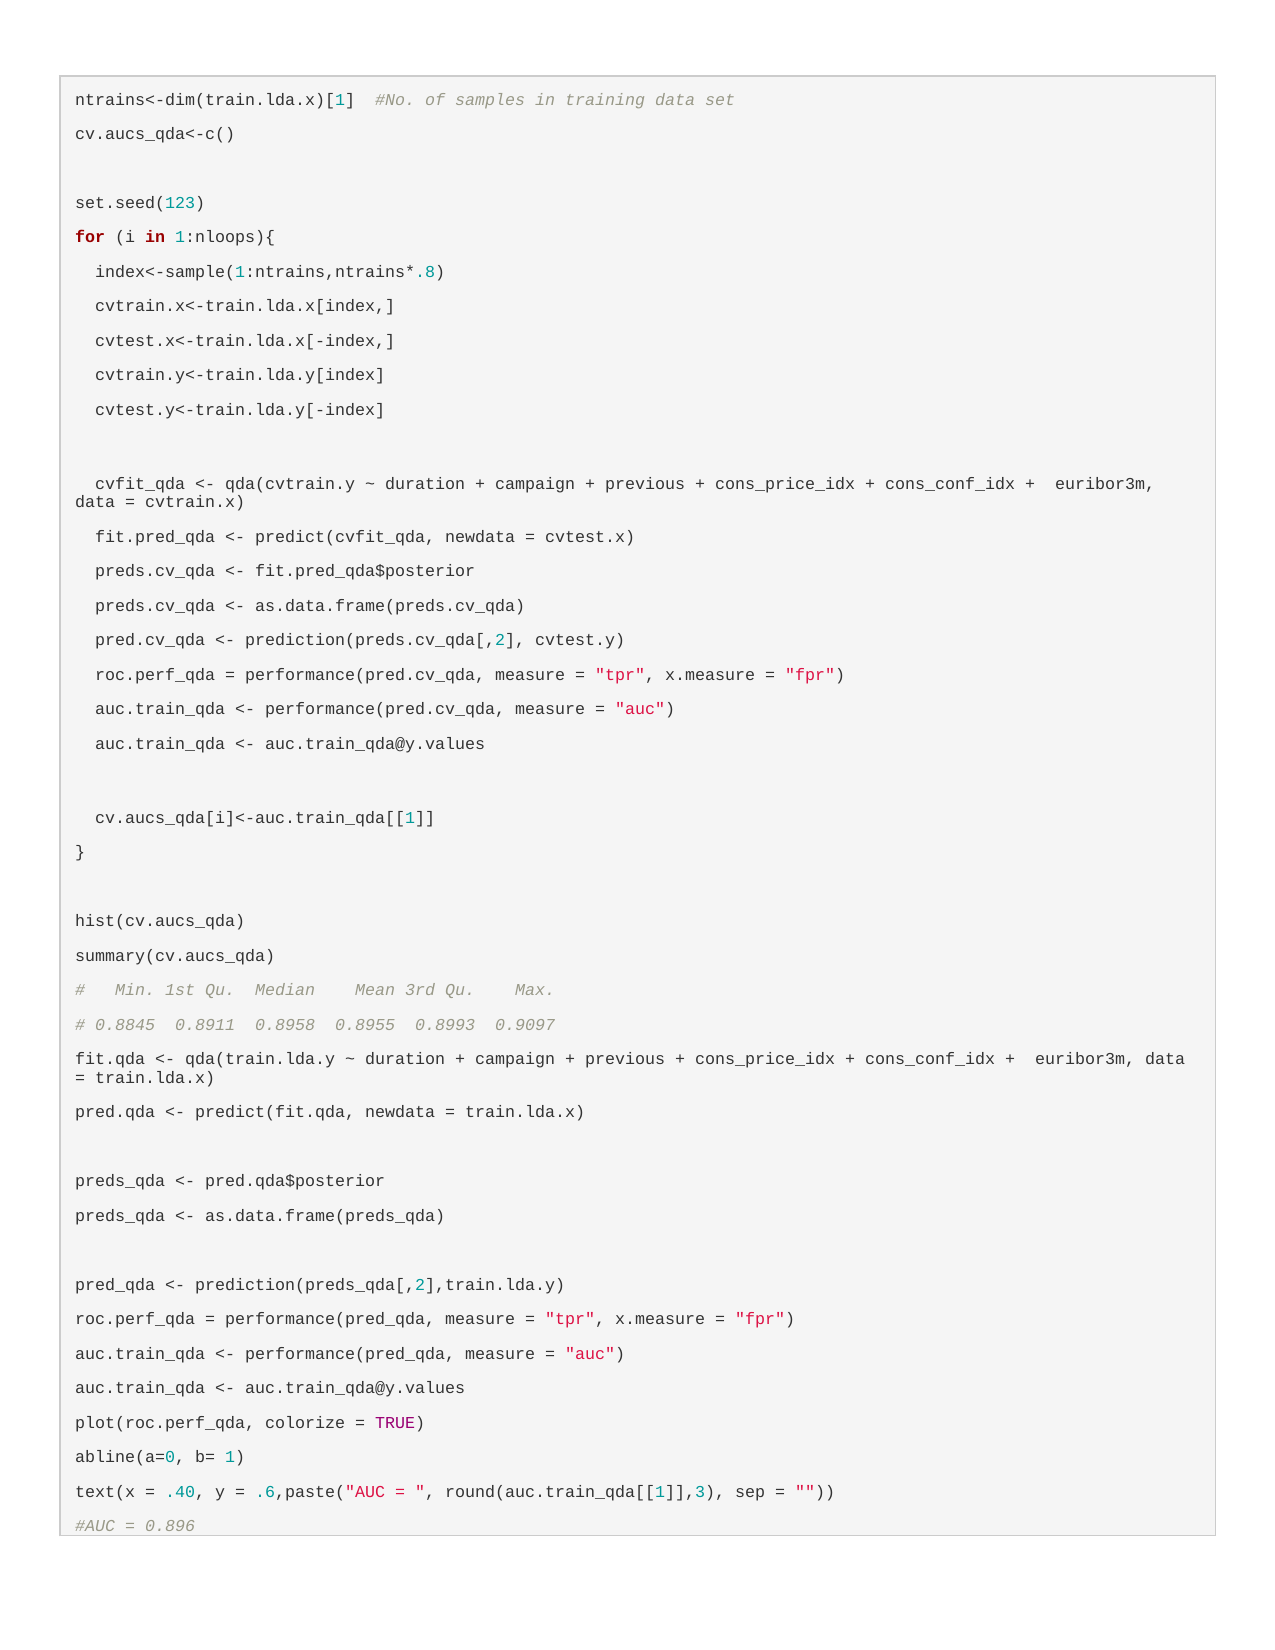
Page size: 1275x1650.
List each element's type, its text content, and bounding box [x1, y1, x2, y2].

text roc.perf_qda = performance(pred.cv_qda, measure = "tpr", x.measure = "fpr") [61, 650, 1215, 685]
text index<-sample(1:ntrains,ntrains*.8) [61, 247, 1215, 282]
text # 0.8845 0.8911 0.8958 0.8955 0.8993 0.9097 [61, 1000, 1215, 1034]
text cvtrain.x<-train.lda.x[index,] [61, 282, 1215, 316]
text hist(cv.aucs_qda) [61, 896, 1215, 931]
text cvfit_qda <- qda(cvtrain.y ~ duration + campaign + previous + cons_price_idx + cons_conf_idx + euribor3m, data = cvtrain.x) [61, 459, 1215, 512]
text cv.aucs_qda[i]<-auc.train_qda[[1]] [61, 793, 1215, 827]
text } [61, 827, 1215, 862]
text preds_qda <- as.data.frame(preds_qda) [61, 1191, 1215, 1226]
text fit.pred_qda <- predict(cvfit_qda, newdata = cvtest.x) [61, 512, 1215, 547]
text cvtest.y<-train.lda.y[-index] [61, 385, 1215, 420]
text roc.perf_qda = performance(pred_qda, measure = "tpr", x.measure = "fpr") [61, 1294, 1215, 1329]
text plot(roc.perf_qda, colorize = TRUE) [61, 1398, 1215, 1432]
text auc.train_qda <- auc.train_qda@y.values [61, 719, 1215, 754]
text cvtest.x<-train.lda.x[-index,] [61, 316, 1215, 351]
text abline(a=0, b= 1) [61, 1432, 1215, 1467]
text auc.train_qda <- performance(pred_qda, measure = "auc") [61, 1329, 1215, 1363]
text ntrains<-dim(train.lda.x)[1] #No. of samples in training data set [61, 77, 1215, 109]
text preds_qda <- pred.qda$posterior [61, 1157, 1215, 1191]
text #AUC = 0.896 [61, 1501, 1215, 1535]
text cv.aucs_qda<-c() [61, 109, 1215, 144]
text cvtrain.y<-train.lda.y[index] [61, 351, 1215, 385]
text auc.train_qda <- performance(pred.cv_qda, measure = "auc") [61, 685, 1215, 719]
text pred.qda <- predict(fit.qda, newdata = train.lda.x) [61, 1088, 1215, 1122]
text pred_qda <- prediction(preds_qda[,2],train.lda.y) [61, 1260, 1215, 1294]
text # Min. 1st Qu. Median Mean 3rd Qu. Max. [61, 965, 1215, 1000]
text auc.train_qda <- auc.train_qda@y.values [61, 1363, 1215, 1398]
text fit.qda <- qda(train.lda.y ~ duration + campaign + previous + cons_price_idx + cons_conf_idx + euribor3m, data = train.lda.x) [61, 1034, 1215, 1088]
text preds.cv_qda <- fit.pred_qda$posterior [61, 547, 1215, 581]
text summary(cv.aucs_qda) [61, 931, 1215, 965]
text set.seed(123) [61, 178, 1215, 213]
text pred.cv_qda <- prediction(preds.cv_qda[,2], cvtest.y) [61, 616, 1215, 650]
text text(x = .40, y = .6,paste("AUC = ", round(auc.train_qda[[1]],3), sep = "")) [61, 1467, 1215, 1501]
text preds.cv_qda <- as.data.frame(preds.cv_qda) [61, 581, 1215, 616]
text for (i in 1:nloops){ [61, 213, 1215, 247]
